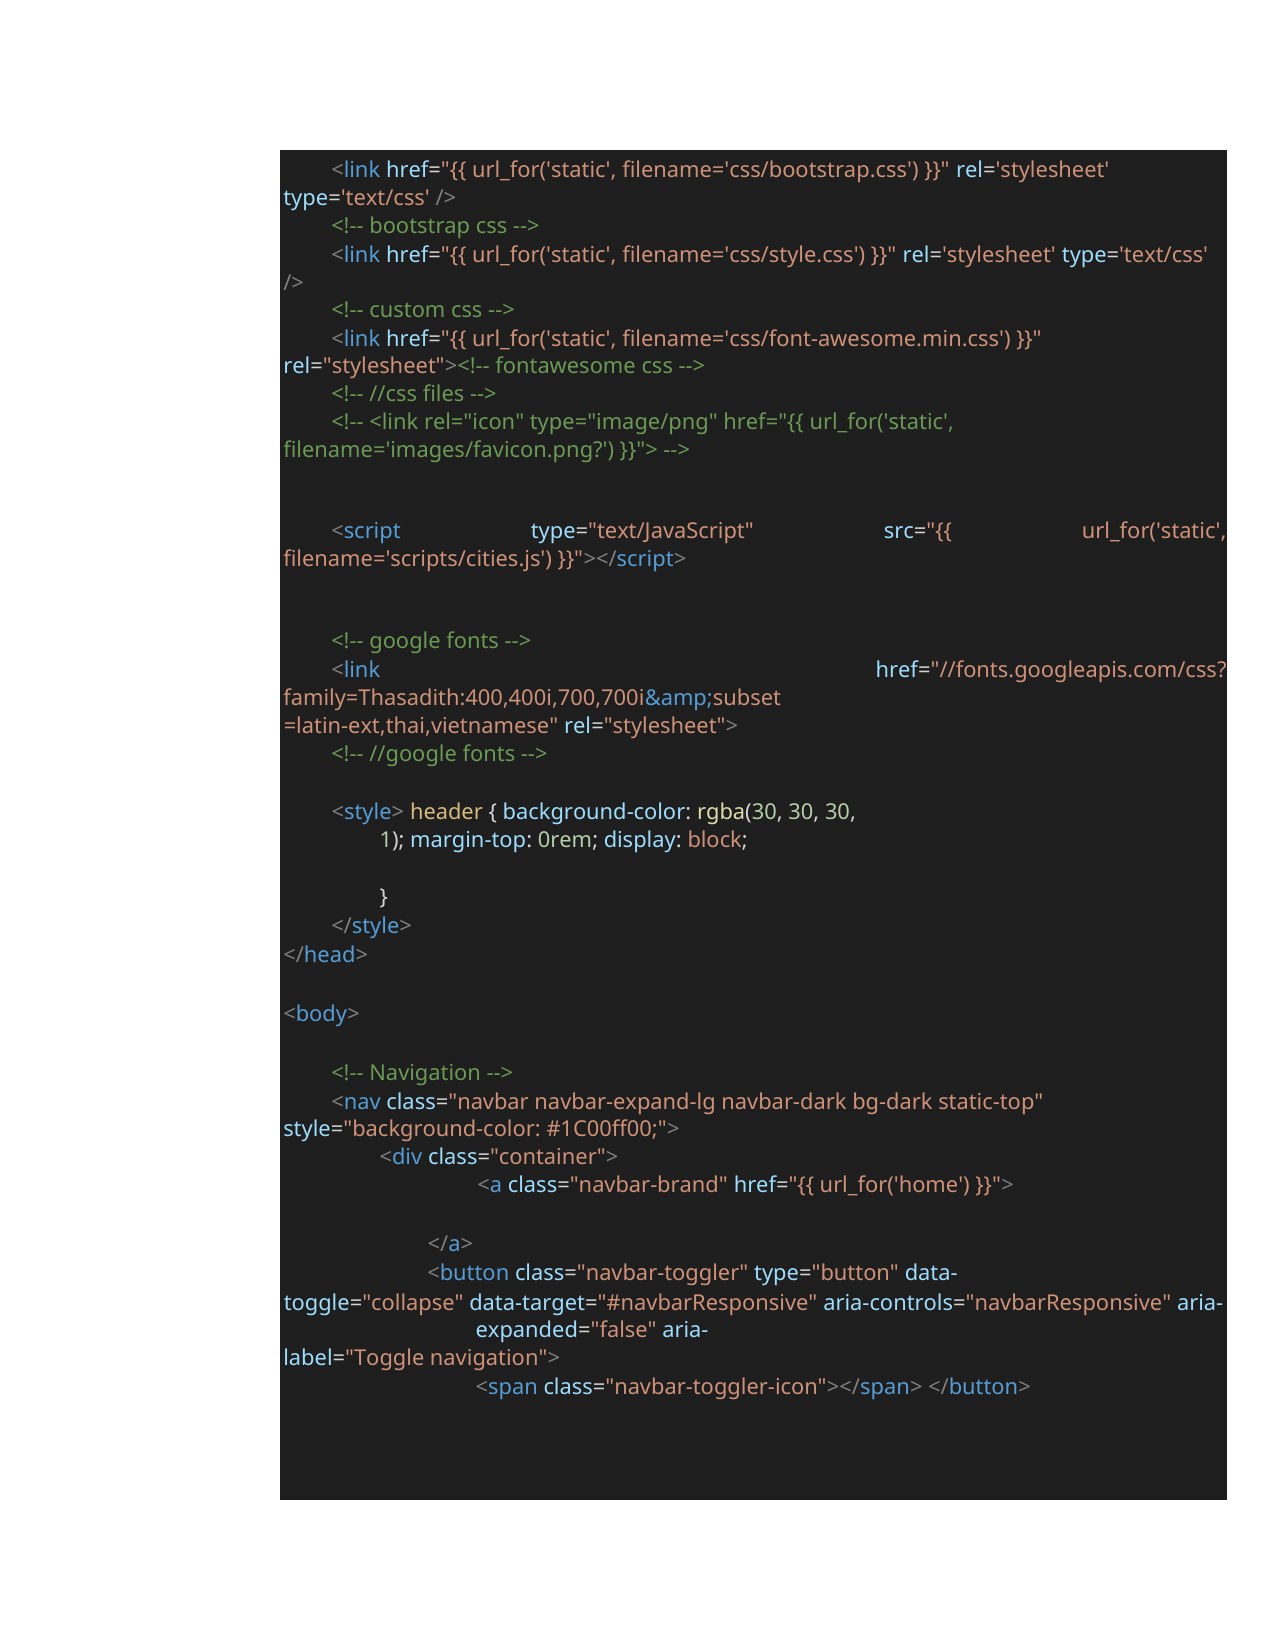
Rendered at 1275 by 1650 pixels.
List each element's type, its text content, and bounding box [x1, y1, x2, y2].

table_header <link href="{{ url_for('static', filename='css/bootstrap.css') }}" rel='stylesheet' type='text/css' /> <!-- bootstrap css --> <link href="{{ url_for('static', filename='css/style.css') }}" rel='stylesheet' type='text/css' /> <!-- custom css --> <link href="{{ url_for('static', filename='css/font-awesome.min.css') }}" rel="stylesheet"><!-- fontawesome css --> <!-- //css files --> <!-- <link rel="icon" type="image/png" href="{{ url_for('static', filename='images/favicon.png?') }}"> --> <script type="text/JavaScript" src="{{ url_for('static', filename='scripts/cities.js') }}"></script> <!-- google fonts --> <link href="//fonts.googleapis.com/css?family=Thasadith:400,400i,700,700i&amp;subset =latin-ext,thai,vietnamese" rel="stylesheet"> <!-- //google fonts --> <style> header { background-color: rgba(30, 30, 30, 1); margin-top: 0rem; display: block; } </style> </head> <body> <!-- Navigation --> <nav class="navbar navbar-expand-lg navbar-dark bg-dark static-top" style="background-color: #1C00ff00;"> <div class="container"> <a class="navbar-brand" href="{{ url_for('home') }}"> </a> <button class="navbar-toggler" type="button" data- toggle="collapse" data-target="#navbarResponsive" aria-controls="navbarResponsive" aria-expanded="false" aria- label="Toggle navigation"> <span class="navbar-toggler-icon"></span> </button> [280, 150, 1227, 1500]
